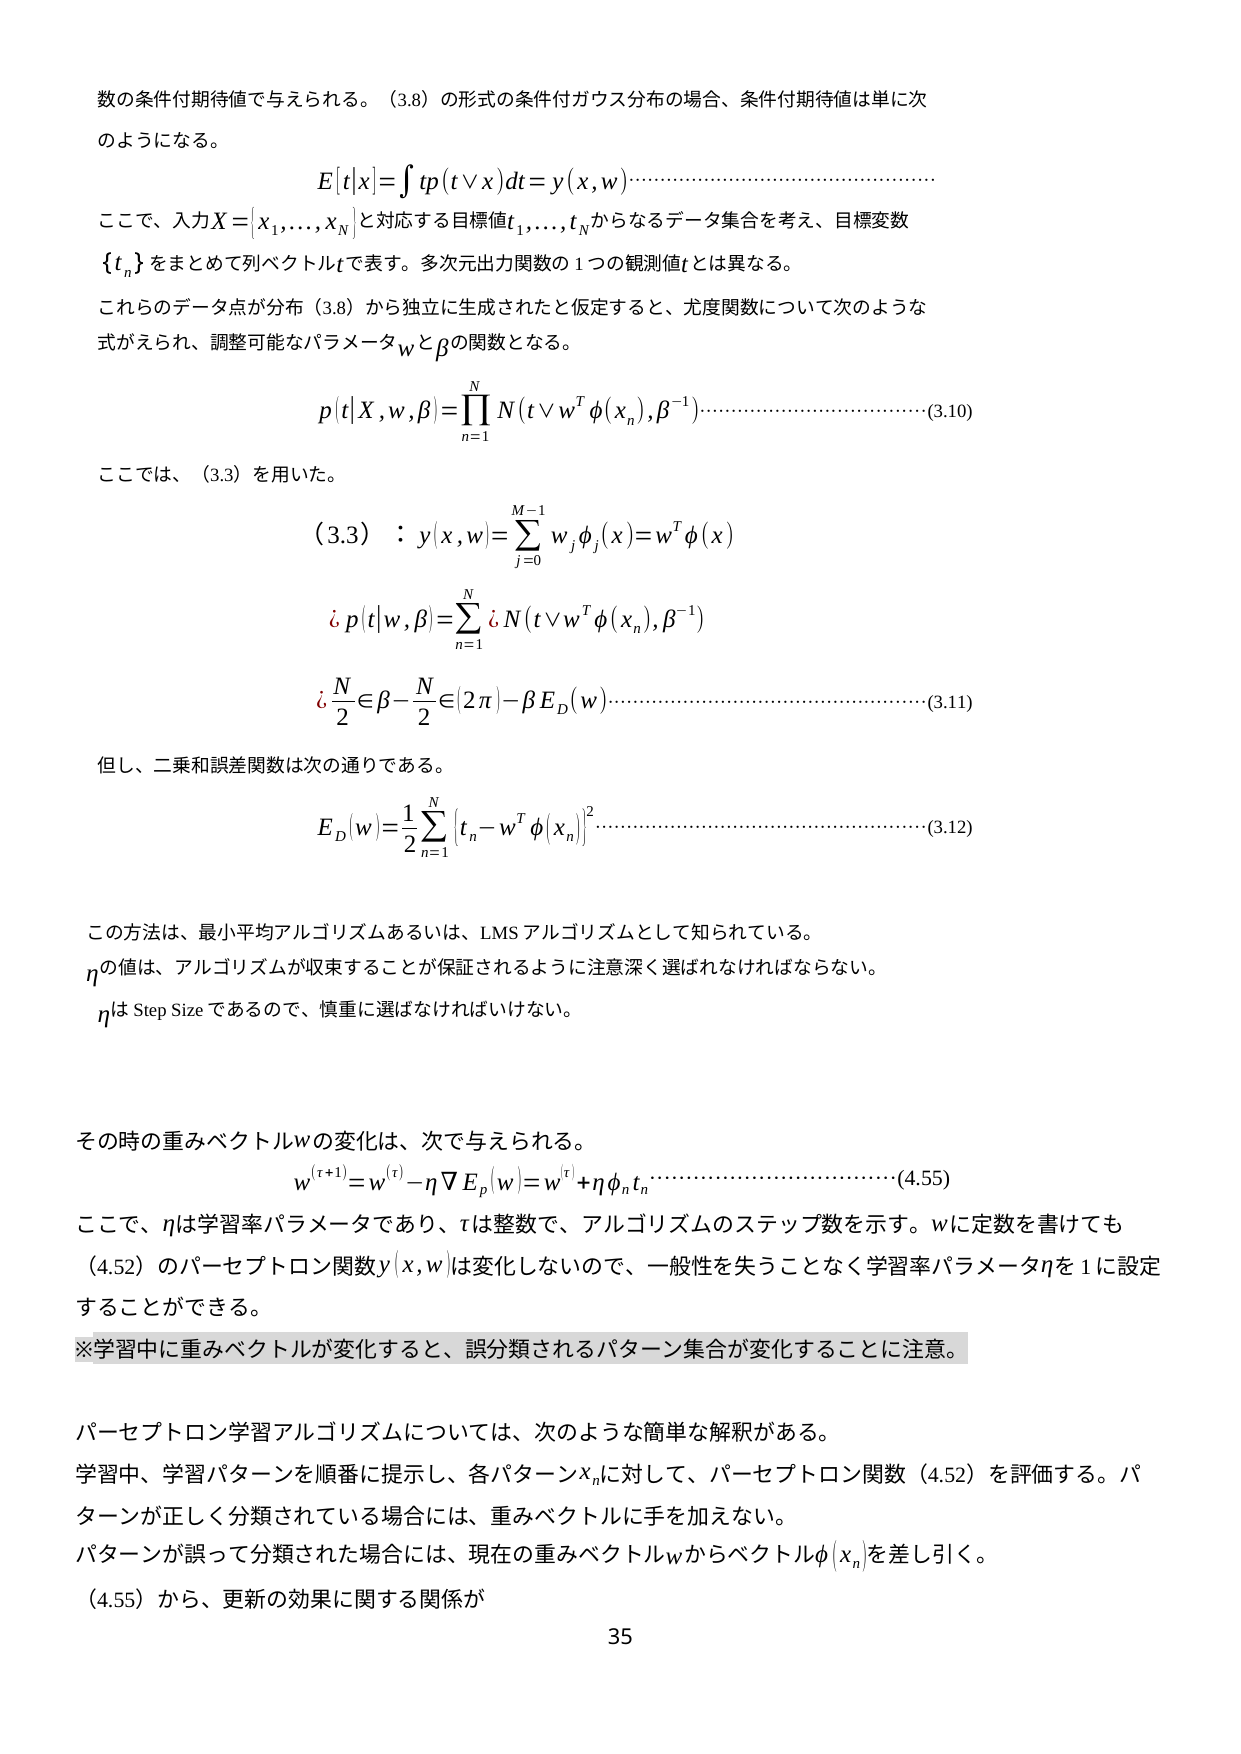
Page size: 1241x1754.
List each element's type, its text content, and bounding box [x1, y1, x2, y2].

text その時の重みベクトルの変化は、次で与えられる。 [75, 1119, 1165, 1160]
text (4.55) [75, 1160, 1165, 1202]
text （4.55）から、更新の効果に関する関係が [75, 1577, 1165, 1619]
text パターンが誤って分類された場合には、現在の重みベクトルからベクトルを差し引く。 [75, 1535, 1165, 1577]
text ここで、は学習率パラメータであり、は整数で、アルゴリズムのステップ数を示す。に定数を書けても（4.52）のパーセプトロン関数は変化しないので、一般性を失うことなく学習率パラメータを1に設定することができる。 [75, 1202, 1165, 1327]
text 学習中、学習パターンを順番に提示し、各パターンに対して、パーセプトロン関数（4.52）を評価する。パターンが正しく分類されている場合には、重みベクトルに手を加えない。 [75, 1452, 1165, 1535]
text パーセプトロン学習アルゴリズムについては、次のような簡単な解釈がある。 [75, 1410, 1165, 1452]
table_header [75, 77, 960, 1077]
text ※学習中に重みベクトルが変化すると、誤分類されるパターン集合が変化することに注意。 [75, 1327, 1165, 1369]
